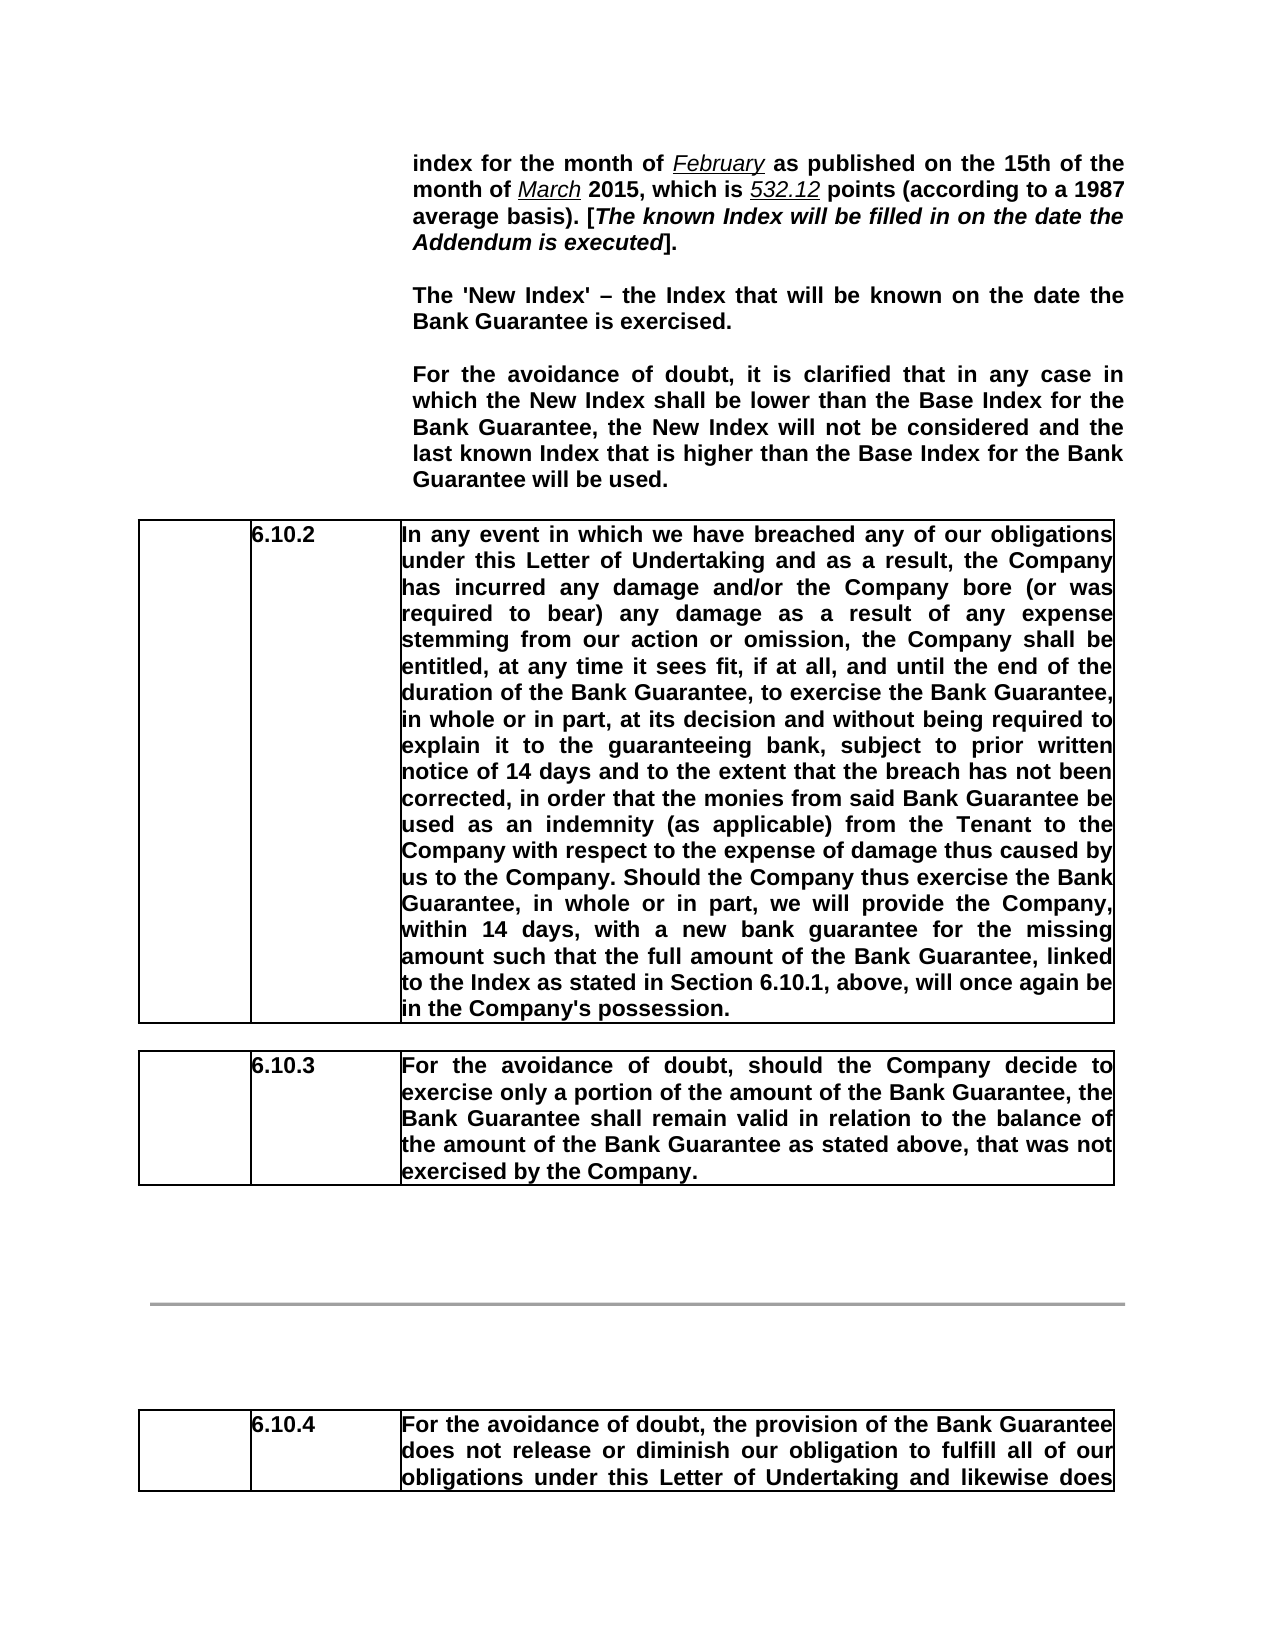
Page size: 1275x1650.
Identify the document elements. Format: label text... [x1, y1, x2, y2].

table_header [140, 1411, 250, 1490]
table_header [402, 1411, 1113, 1490]
table_header In any event in which we have breached any of our obligations under this Letter of Undertaking and as a result, the Company has incurred any damage and/or the Company bore (or was required to bear) any damage as a result of any expense stemming from our action or omission, the Company shall be entitled, at any time it sees fit, if at all, and until the end of the duration of the Bank Guarantee, to exercise the Bank Guarantee, in whole or in part, at its decision and without being required to explain it to the guaranteeing bank, subject to prior written notice of 14 days and to the extent that the breach has not been corrected, in order that the monies from said Bank Guarantee be used as an indemnity (as applicable) from the Tenant to the Company with respect to the expense of damage thus caused by us to the Company. Should the Company thus exercise the Bank Guarantee, in whole or in part, we will provide the Company, within 14 days, with a new bank guarantee for the missing amount such that the full amount of the Bank Guarantee, linked to the Index as stated in Section 6.10.1, above, will once again be in the Company's possession. [402, 521, 1113, 1022]
text For the avoidance of doubt, it is clarified that in any case in which the New Index shall be lower than the Base Index for the Bank Guarantee, the New Index will not be considered and the last known Index that is higher than the Base Index for the Bank Guarantee will be used. [412, 361, 1125, 493]
table_header For the avoidance of doubt, should the Company decide to exercise only a portion of the amount of the Bank Guarantee, the Bank Guarantee shall remain valid in relation to the balance of the amount of the Bank Guarantee as stated above, that was not exercised by the Company. [402, 1052, 1113, 1184]
table_header 6.10.3 [252, 1052, 400, 1184]
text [412, 150, 1125, 255]
table_header 6.10.4 [252, 1411, 400, 1490]
table_header [140, 521, 250, 1022]
table_header [140, 1052, 250, 1184]
text The 'New Index' – the Index that will be known on the date the Bank Guarantee is exercised. [412, 282, 1125, 334]
table_header 6.10.2 [252, 521, 400, 1022]
